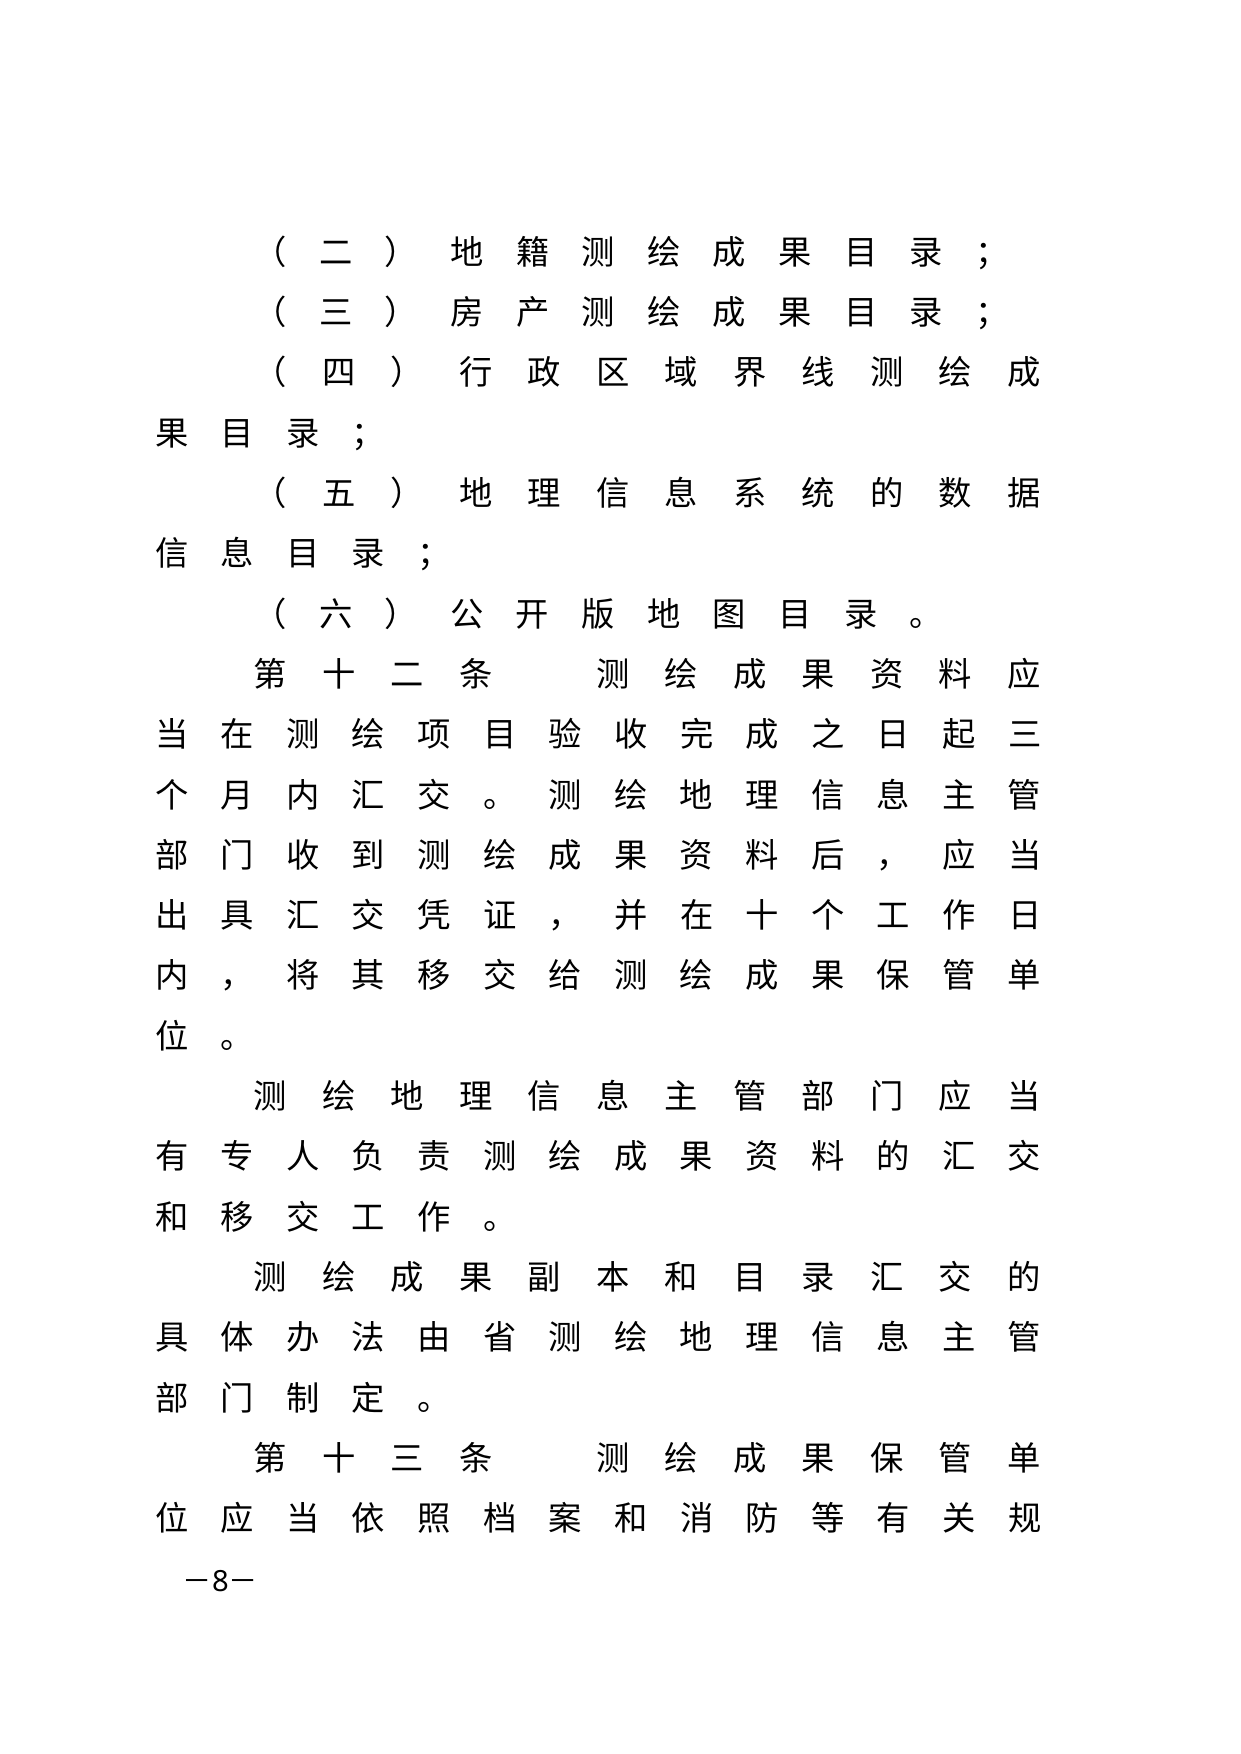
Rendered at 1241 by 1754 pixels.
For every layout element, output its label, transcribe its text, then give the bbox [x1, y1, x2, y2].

text 测绘成果副本和目录汇交的具体办法由省测绘地理信息主管部门制定。 [155, 1245, 1073, 1426]
text 第十三条 测绘成果保管单位应当依照档案和消防等有关规定，建立健全测绘成果资料的保管制度，配备必要的设施，确保测绘成果安全，不得损毁、散失、转让，并对基础测绘成果实行异地备份存放制度。 [155, 1426, 1073, 1546]
text （六）公开版地图目录。 [155, 581, 1073, 642]
text 第十二条 测绘成果资料应当在测绘项目验收完成之日起三个月内汇交。测绘地理信息主管部门收到测绘成果资料后，应当出具汇交凭证，并在十个工作日内，将其移交给测绘成果保管单位。 [155, 642, 1073, 1064]
text （二）地籍测绘成果目录； [155, 219, 1073, 280]
text （四）行政区域界线测绘成果目录； [155, 340, 1073, 461]
text （五）地理信息系统的数据信息目录； [155, 461, 1073, 581]
text （三）房产测绘成果目录； [155, 280, 1073, 340]
text 测绘地理信息主管部门应当有专人负责测绘成果资料的汇交和移交工作。 [155, 1064, 1073, 1245]
